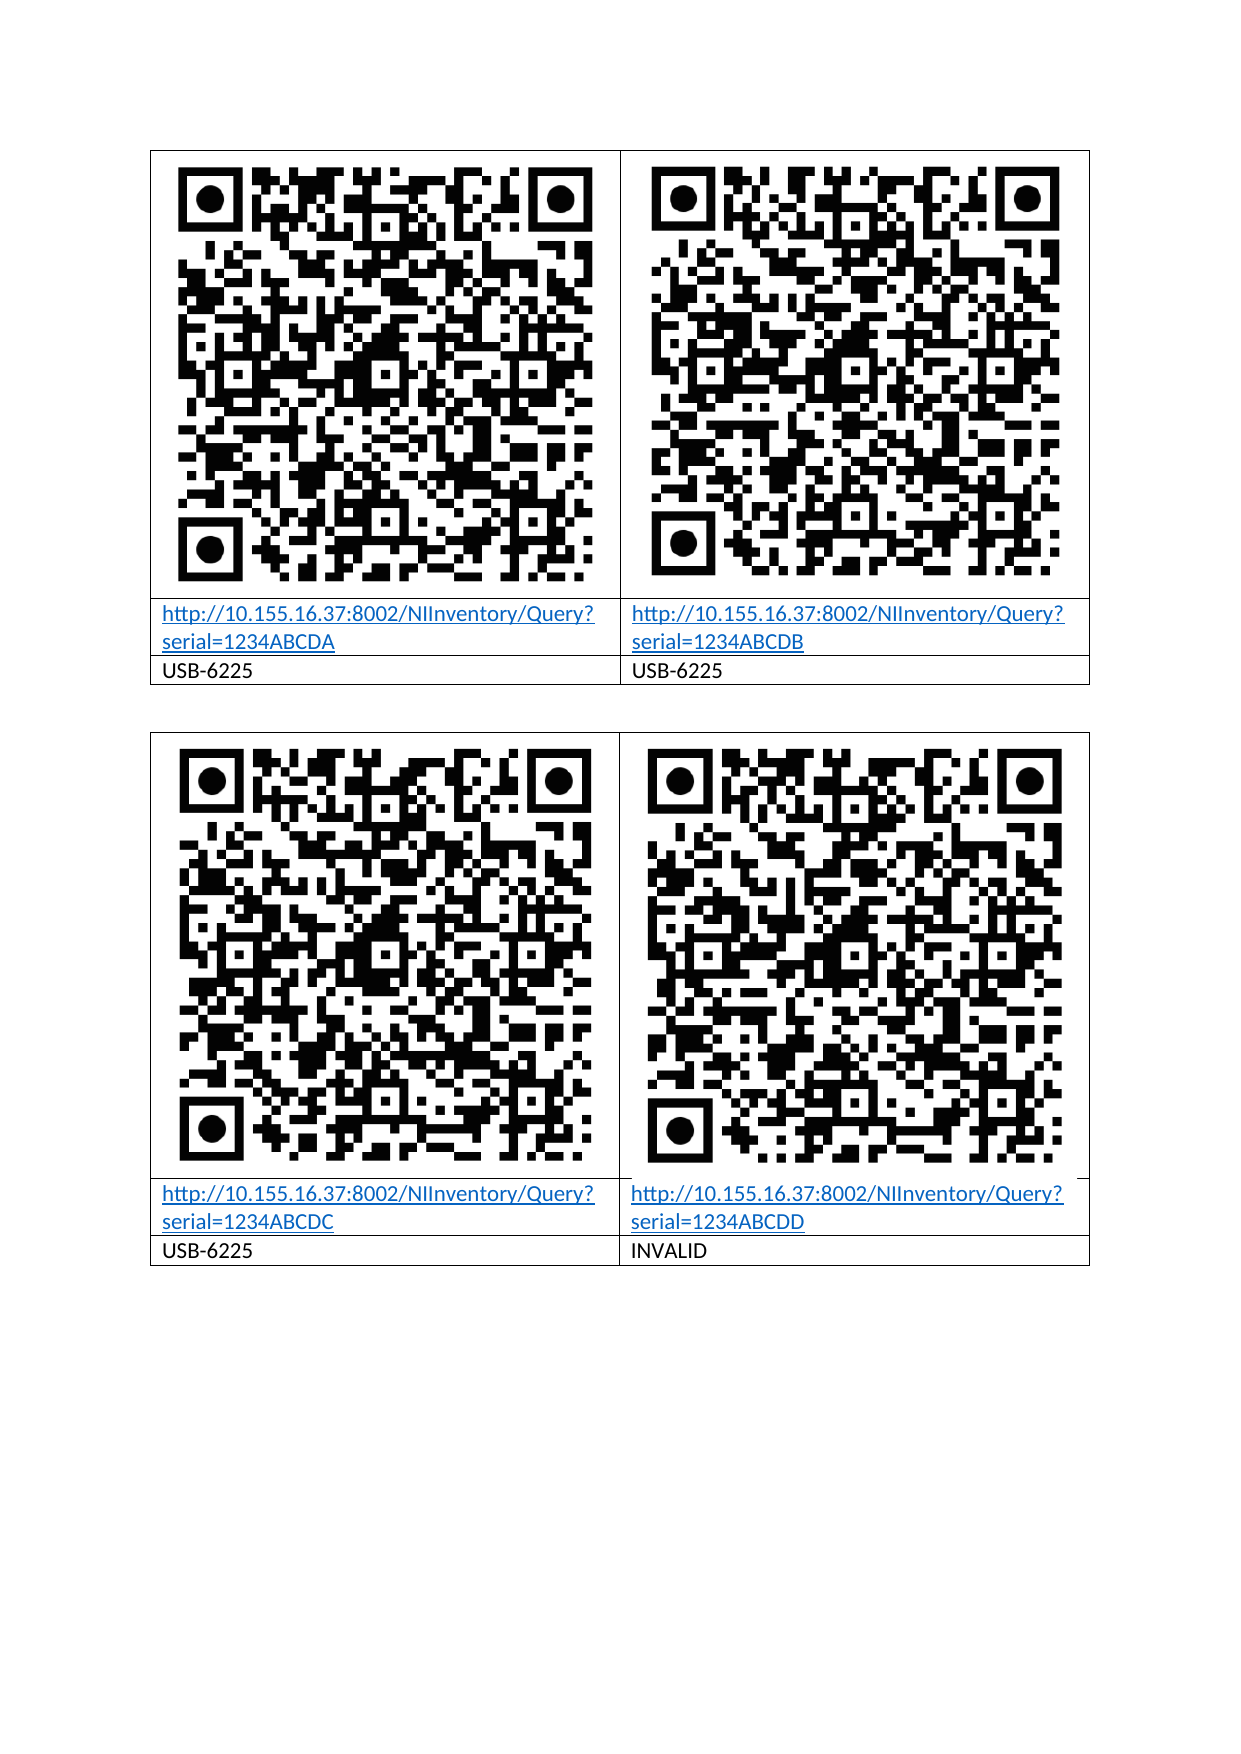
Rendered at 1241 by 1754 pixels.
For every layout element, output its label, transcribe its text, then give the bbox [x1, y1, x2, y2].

table_header [621, 151, 1089, 598]
table_cell USB-6225 [151, 656, 620, 684]
table_cell INVALID [620, 1236, 1089, 1264]
table_header [609, 151, 620, 598]
table_header [151, 151, 161, 598]
table_header [620, 733, 631, 1178]
table_cell USB-6225 [151, 1236, 619, 1264]
table_cell http://10.155.16.37:8002/NIInventory/Query?serial=1234ABCDC [151, 1179, 619, 1235]
picture [163, 733, 607, 1177]
picture [635, 151, 1075, 591]
table_header [151, 733, 619, 1178]
table_cell http://10.155.16.37:8002/NIInventory/Query?serial=1234ABCDB [621, 599, 1089, 655]
picture [161, 151, 609, 598]
picture [631, 733, 1078, 1179]
table_cell USB-6225 [621, 656, 1089, 684]
table_header [1078, 733, 1089, 1178]
table_cell http://10.155.16.37:8002/NIInventory/Query?serial=1234ABCDA [151, 599, 620, 655]
table_cell http://10.155.16.37:8002/NIInventory/Query?serial=1234ABCDD [620, 1179, 1089, 1235]
